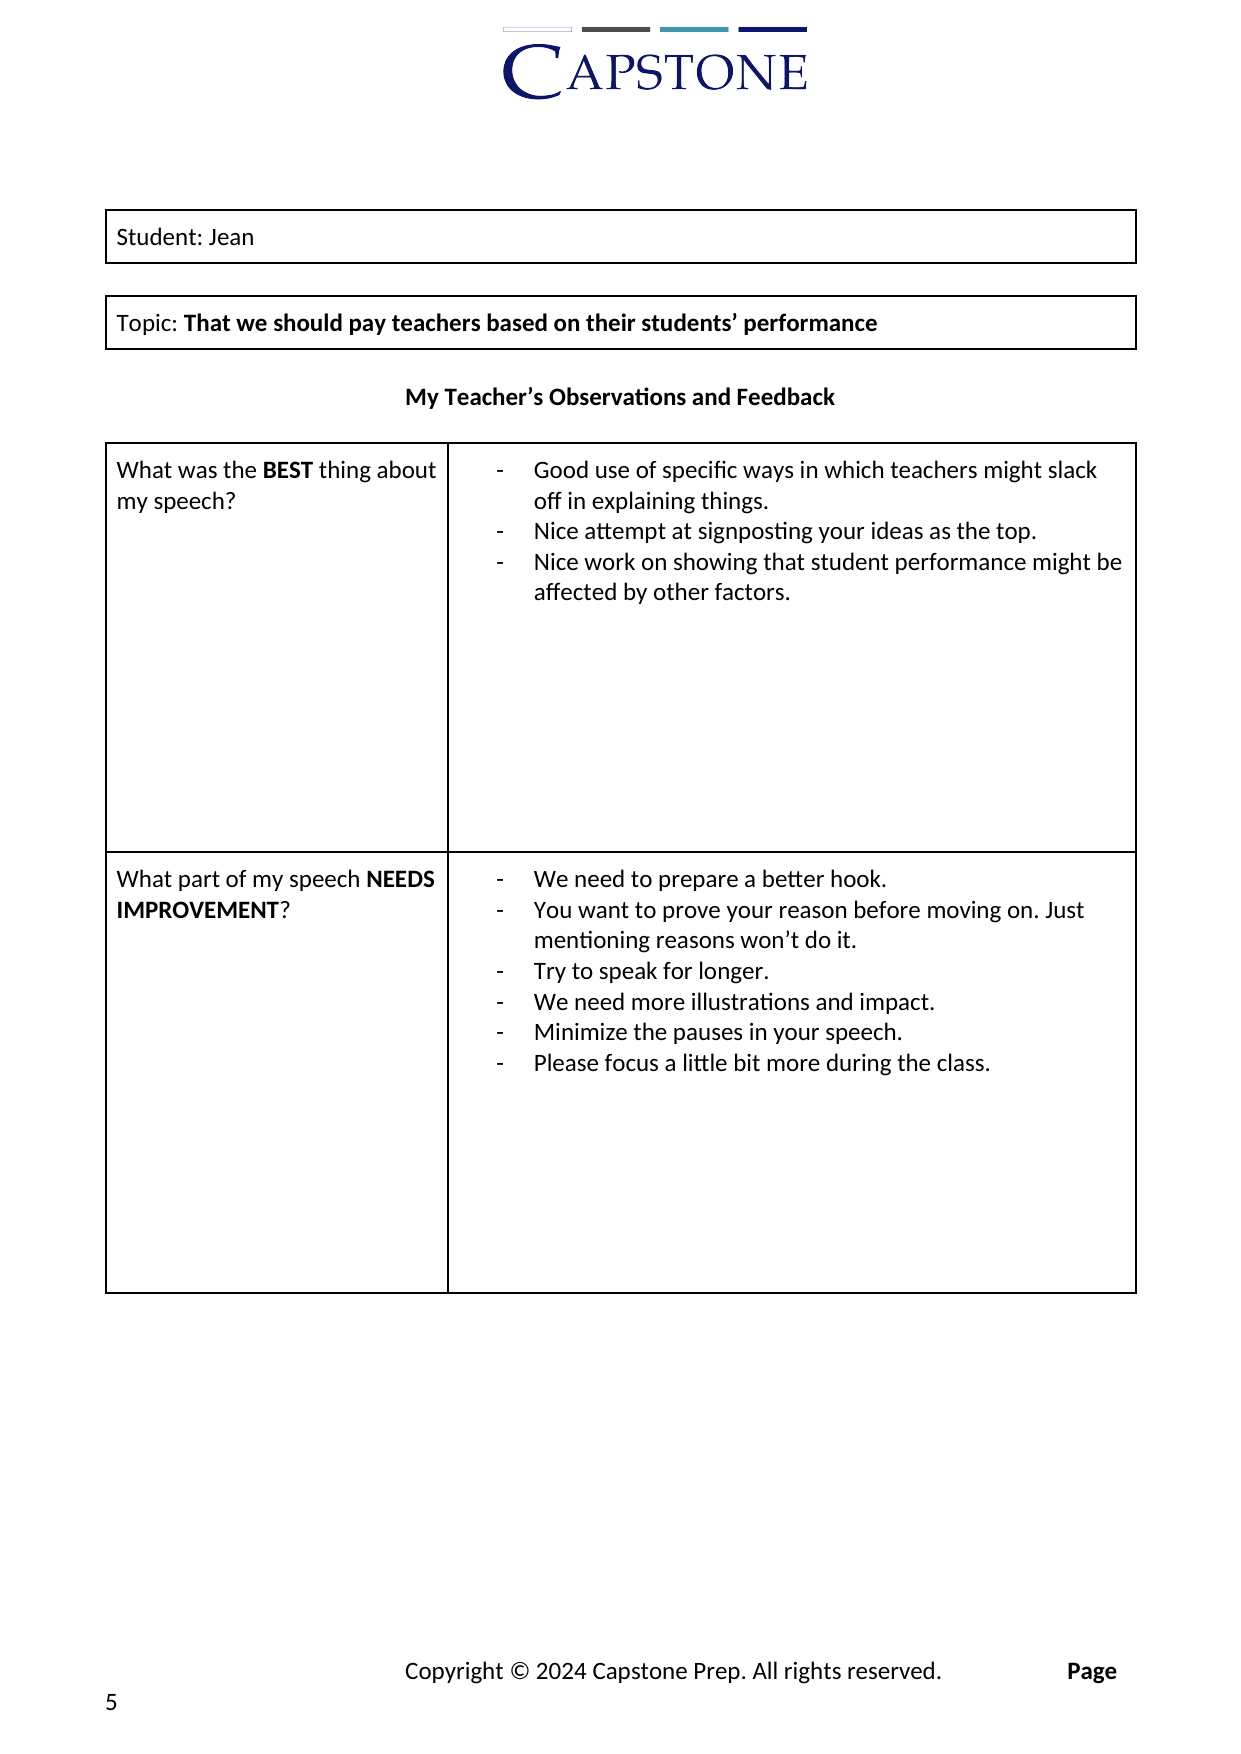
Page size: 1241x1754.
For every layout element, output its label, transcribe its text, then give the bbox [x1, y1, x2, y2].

table_cell What part of my speech NEEDS IMPROVEMENT? [107, 853, 447, 1292]
picture [495, 18, 816, 106]
table_header Student: Jean [107, 211, 1135, 262]
text My Teacher’s Observations and Feedback [105, 381, 1135, 411]
table_header Good use of specific ways in which teachers might slack off in explaining things. Nice attempt at signposting your ideas as the top. Nice work on showing that student performance might be affected by other factors. [449, 444, 1135, 851]
table_cell We need to prepare a better hook. You want to prove your reason before moving on. Just mentioning reasons won’t do it. Try to speak for longer. We need more illustrations and impact. Minimize the pauses in your speech. Please focus a little bit more during the class. [449, 853, 1135, 1292]
table_header What was the BEST thing about my speech? [107, 444, 447, 851]
table_header Topic: That we should pay teachers based on their students’ performance [107, 297, 1135, 348]
